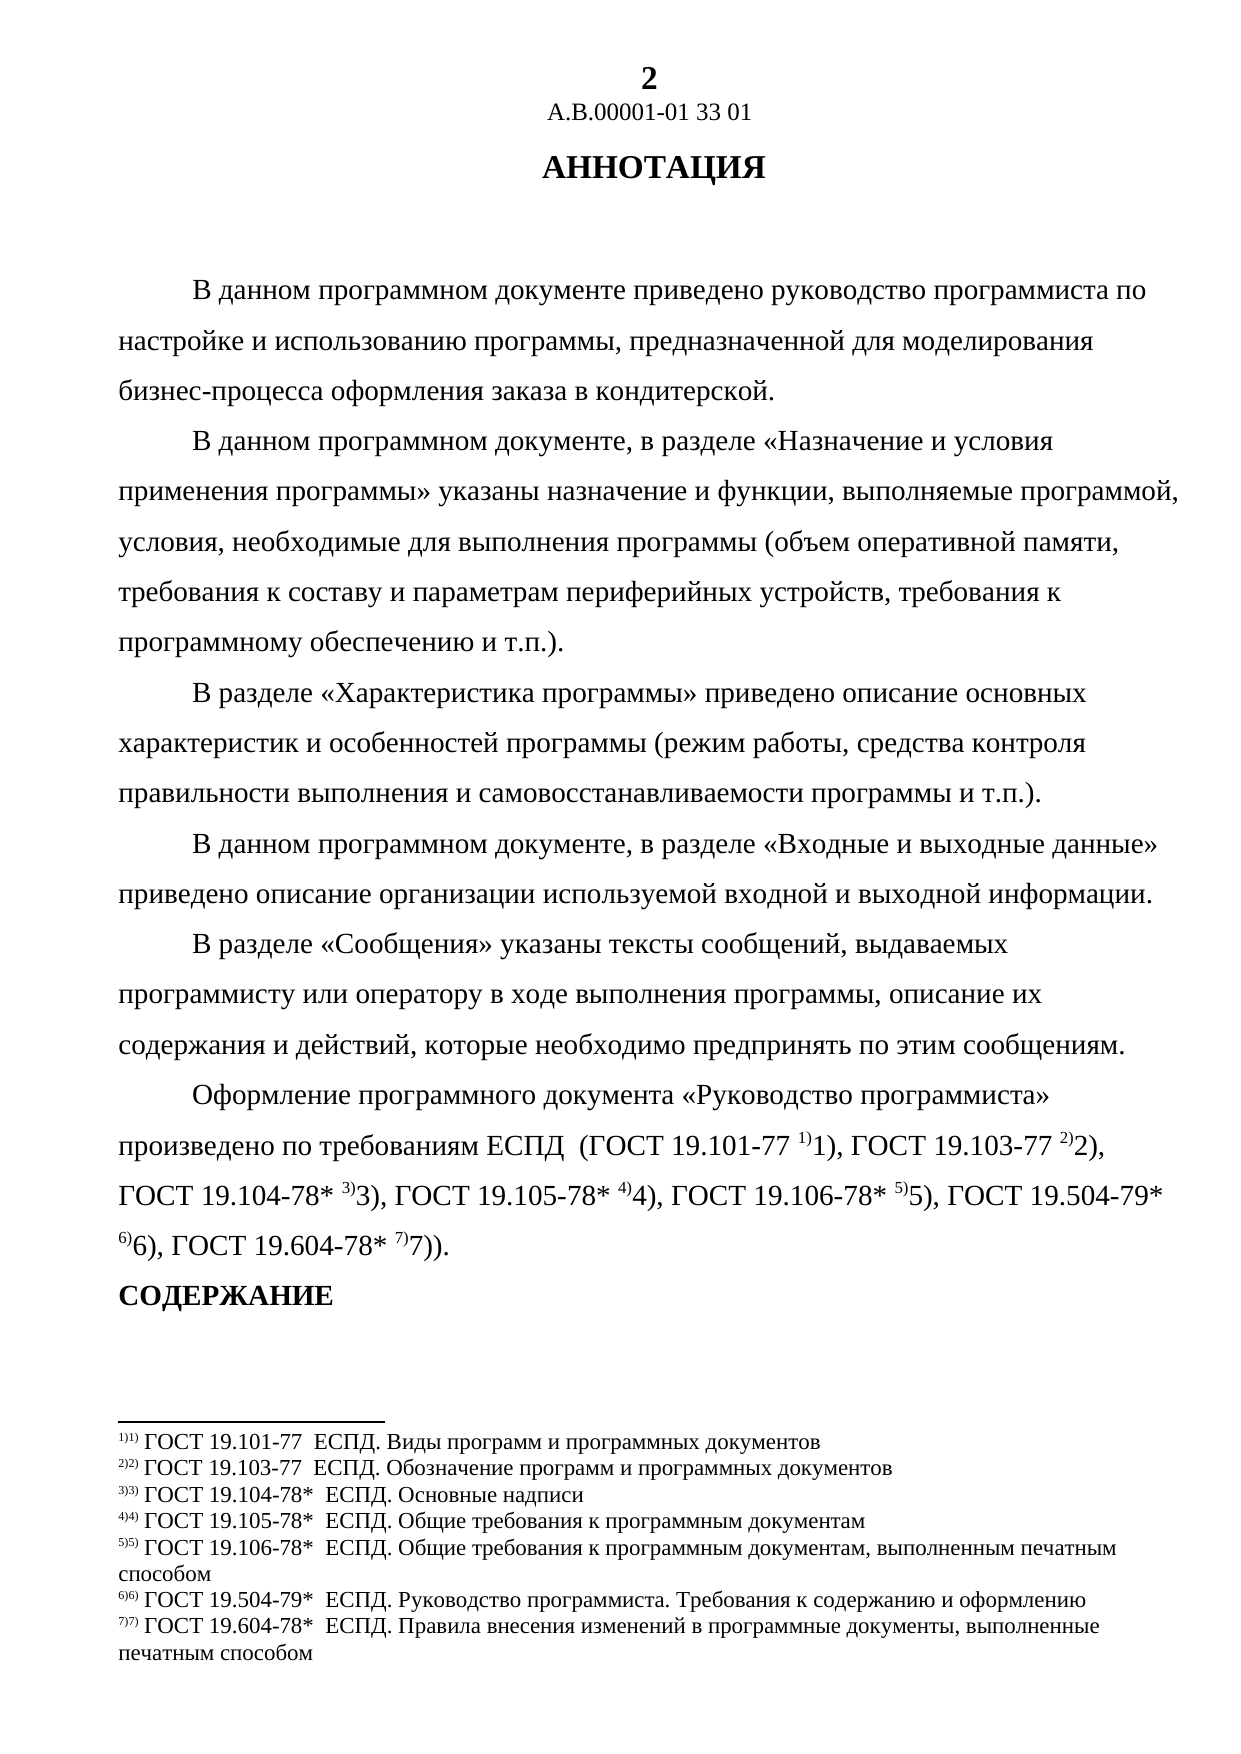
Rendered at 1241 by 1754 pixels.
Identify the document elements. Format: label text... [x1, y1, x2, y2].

subtitle Аннотация [118, 148, 1181, 186]
text В разделе «Характеристика программы» приведено описание основных характеристик и особенностей программы (режим работы, средства контроля правильности выполнения и самовосстанавливаемости программы и т.п.). [118, 675, 1181, 809]
text В данном программном документе, в разделе «Назначение и условия применения программы» указаны назначение и функции, выполняемые программой, условия, необходимые для выполнения программы (объем оперативной памяти, требования к составу и параметрам периферийных устройств, требования к программному обеспечению и т.п.). [118, 423, 1181, 658]
text В разделе «Сообщения» указаны тексты сообщений, выдаваемых программисту или оператору в ходе выполнения программы, описание их содержания и действий, которые необходимо предпринять по этим сообщениям. [118, 926, 1181, 1061]
subtitle Содержание [118, 1278, 1181, 1312]
text В данном программном документе, в разделе «Входные и выходные данные» приведено описание организации используемой входной и выходной информации. [118, 826, 1181, 909]
text В данном программном документе приведено руководство программиста по настройке и использованию программы, предназначенной для моделирования бизнес-процесса оформления заказа в кондитерской. [118, 272, 1181, 406]
text Оформление программного документа «Руководство программиста» произведено по требованиям ЕСПД (ГОСТ 19.101-77 1), ГОСТ 19.103-77 2), ГОСТ 19.104-78* 3), ГОСТ 19.105-78* 4), ГОСТ 19.106-78* 5), ГОСТ 19.504-79* 6), ГОСТ 19.604-78* 7)). [118, 1077, 1181, 1262]
